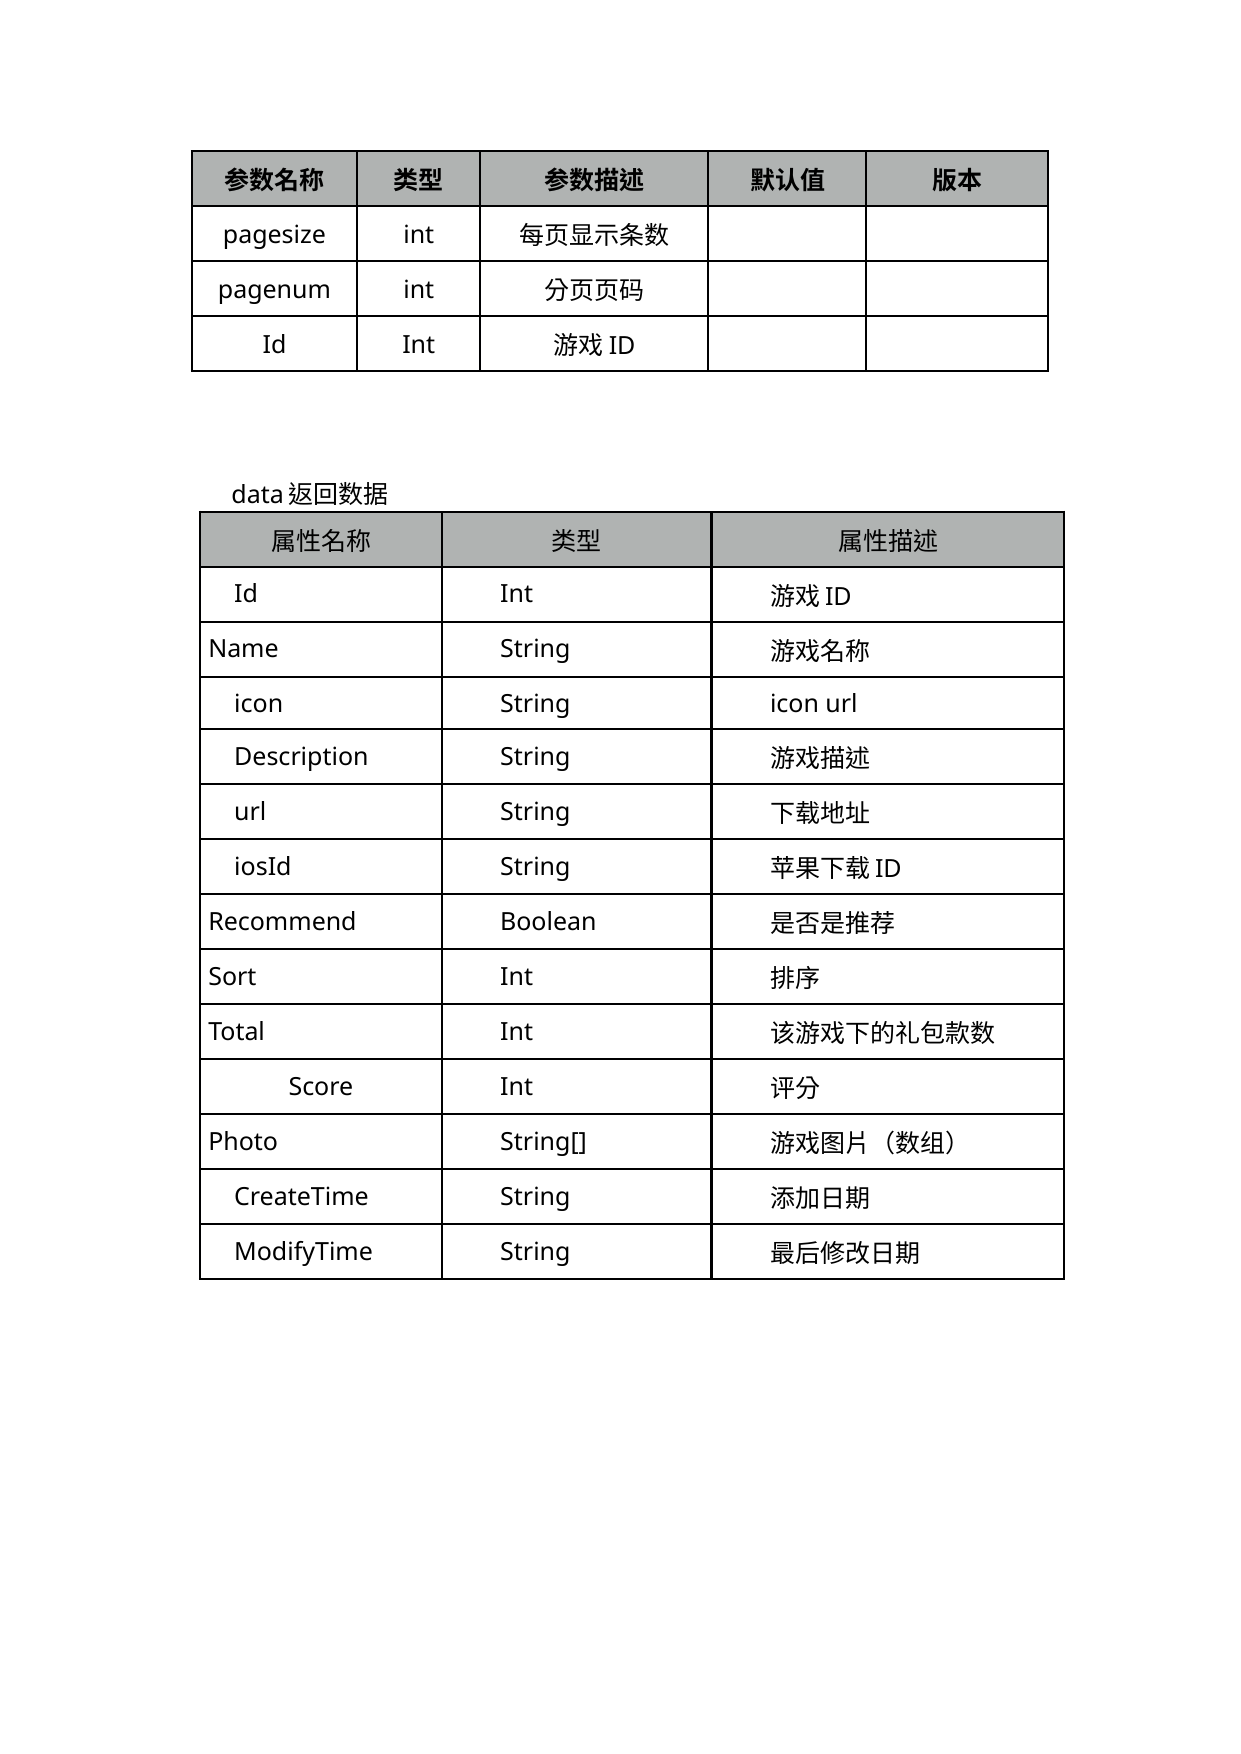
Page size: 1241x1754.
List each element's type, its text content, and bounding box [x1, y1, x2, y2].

table_header 类型 [358, 152, 479, 205]
table_cell 评分 [713, 1060, 1063, 1113]
table_cell [709, 262, 865, 315]
table_cell String [443, 623, 710, 676]
table_cell pagesize [193, 207, 356, 260]
table_header 类型 [443, 513, 710, 566]
table_cell int [358, 262, 479, 315]
table_cell [867, 262, 1047, 315]
table_cell icon [201, 678, 441, 728]
table_header 参数描述 [481, 152, 707, 205]
table_header 版本 [867, 152, 1047, 205]
table_cell String [443, 840, 710, 893]
table_cell Total [201, 1005, 441, 1058]
table_cell 添加日期 [713, 1170, 1063, 1223]
table_cell Id [201, 568, 441, 621]
table_cell Description [201, 730, 441, 783]
table_cell 最后修改日期 [713, 1225, 1063, 1278]
table_cell iosId [201, 840, 441, 893]
table_cell Id [193, 317, 356, 370]
table_cell Int [443, 1005, 710, 1058]
table_cell 苹果下载ID [713, 840, 1063, 893]
table_cell 该游戏下的礼包款数 [713, 1005, 1063, 1058]
table_cell Photo [201, 1115, 441, 1168]
table_cell 游戏ID [481, 317, 707, 370]
table_cell 下载地址 [713, 785, 1063, 838]
table_cell String [443, 730, 710, 783]
table_cell Int [443, 1060, 710, 1113]
table_cell Name [201, 623, 441, 676]
table_cell 游戏图片（数组） [713, 1115, 1063, 1168]
table_cell 游戏描述 [713, 730, 1063, 783]
table_cell [709, 207, 865, 260]
table_cell 游戏名称 [713, 623, 1063, 676]
table_cell 每页显示条数 [481, 207, 707, 260]
table_cell url [201, 785, 441, 838]
table_cell icon url [713, 678, 1063, 728]
table_cell String [443, 678, 710, 728]
table_cell Int [443, 950, 710, 1003]
table_cell CreateTime [201, 1170, 441, 1223]
table_header 默认值 [709, 152, 865, 205]
table_cell String [443, 1170, 710, 1223]
table_cell 分页页码 [481, 262, 707, 315]
table_cell 排序 [713, 950, 1063, 1003]
table_cell String [443, 1225, 710, 1278]
table_cell Recommend [201, 895, 441, 948]
table_cell Boolean [443, 895, 710, 948]
table_cell [867, 317, 1047, 370]
table_cell Int [443, 568, 710, 621]
table_cell ModifyTime [201, 1225, 441, 1278]
table_header 属性描述 [713, 513, 1063, 566]
table_cell String[] [443, 1115, 710, 1168]
table_cell Score [201, 1060, 441, 1113]
table_cell pagenum [193, 262, 356, 315]
table_header 参数名称 [193, 152, 356, 205]
table_cell Sort [201, 950, 441, 1003]
table_cell 是否是推荐 [713, 895, 1063, 948]
text data返回数据 [187, 474, 1053, 511]
table_cell String [443, 785, 710, 838]
table_cell int [358, 207, 479, 260]
table_cell [867, 207, 1047, 260]
table_cell [709, 317, 865, 370]
table_cell 游戏ID [713, 568, 1063, 621]
table_header 属性名称 [201, 513, 441, 566]
table_cell Int [358, 317, 479, 370]
